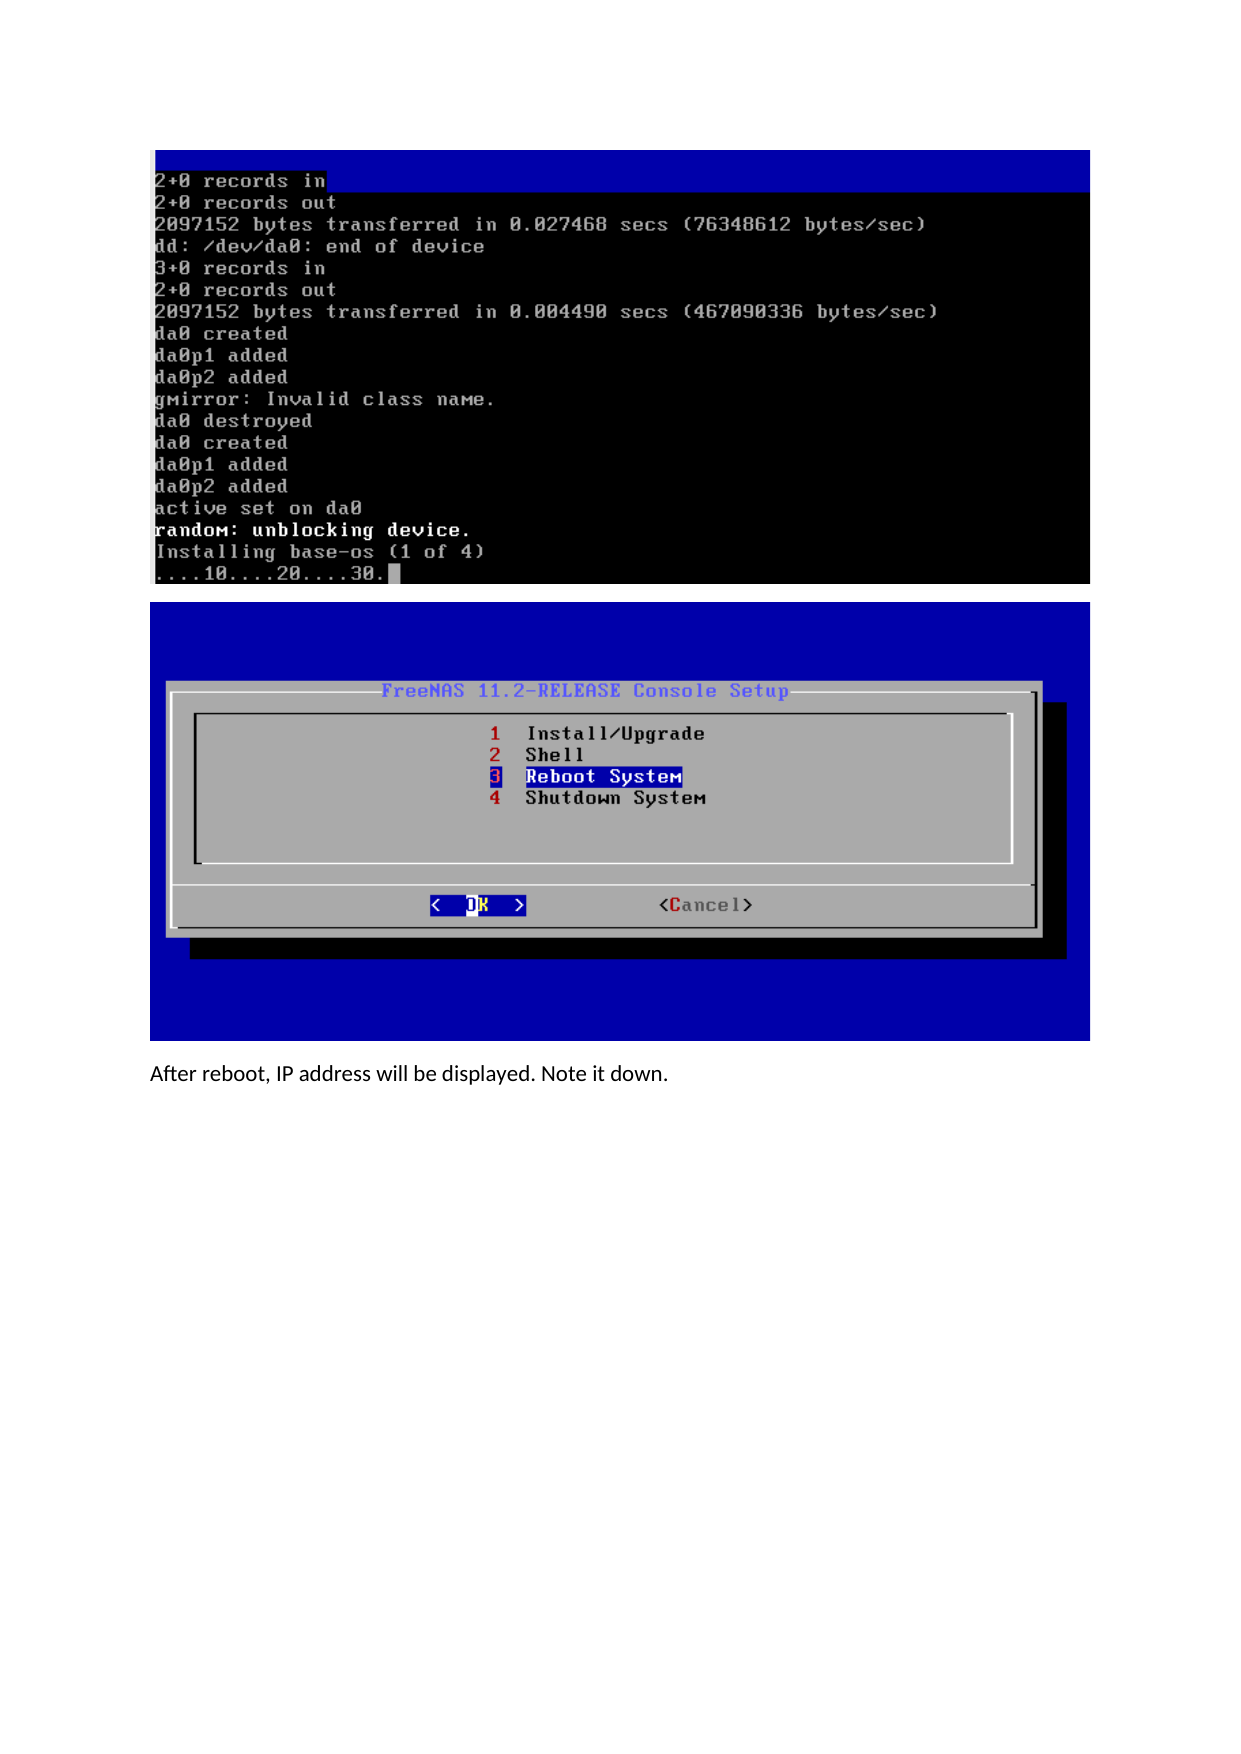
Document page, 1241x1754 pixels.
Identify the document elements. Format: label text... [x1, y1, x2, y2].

picture [150, 150, 1091, 584]
picture [150, 602, 1091, 1041]
text After reboot, IP address will be displayed. Note it down. [150, 1059, 1090, 1087]
